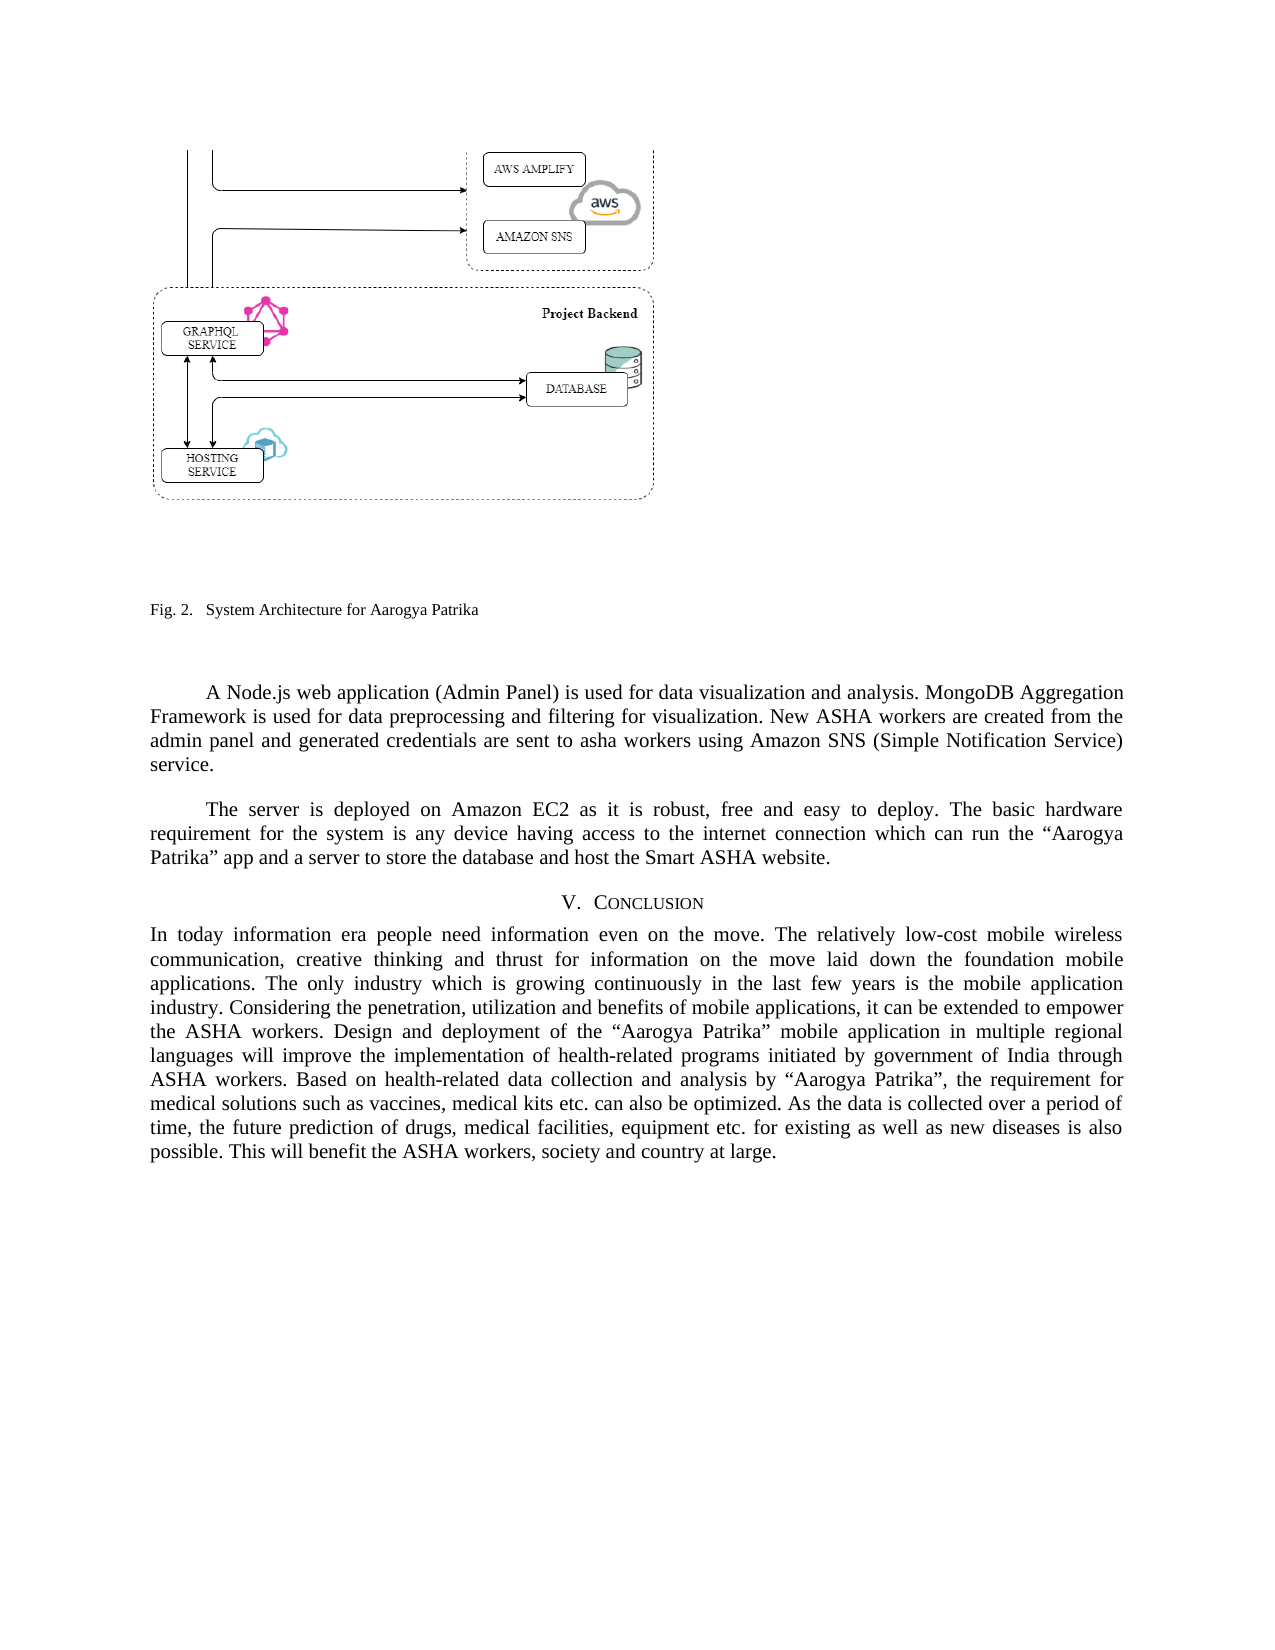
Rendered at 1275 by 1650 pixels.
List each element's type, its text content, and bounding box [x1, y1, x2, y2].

text In today information era people need information even on the move. The relatively low-cost mobile wireless communication, creative thinking and thrust for information on the move laid down the foundation mobile applications. The only industry which is growing continuously in the last few years is the mobile application industry. Considering the penetration, utilization and benefits of mobile applications, it can be extended to empower the ASHA workers. Design and deployment of the “Aarogya Patrika” mobile application in multiple regional languages will improve the implementation of health-related programs initiated by government of India through ASHA workers. Based on health-related data collection and analysis by “Aarogya Patrika”, the requirement for medical solutions such as vaccines, medical kits etc. can also be optimized. As the data is collected over a period of time, the future prediction of drugs, medical facilities, equipment etc. for existing as well as new diseases is also possible. This will benefit the ASHA workers, society and country at large. [150, 922, 1125, 1163]
list A Node.js web application (Admin Panel) is used for data visualization and analysis. MongoDB Aggregation Framework is used for data preprocessing and filtering for visualization. New ASHA workers are created from the admin panel and generated credentials are sent to asha workers using Amazon SNS (Simple Notification Service) service. [150, 680, 1125, 776]
list The server is deployed on Amazon EC2 as it is robust, free and easy to deploy. The basic hardware requirement for the system is any device having access to the internet connection which can run the “Aarogya Patrika” app and a server to store the database and host the Smart ASHA website. [150, 797, 1125, 869]
subtitle Conclusion [150, 890, 1125, 914]
picture [150, 150, 655, 500]
text System Architecture for Aarogya Patrika [150, 600, 1125, 619]
